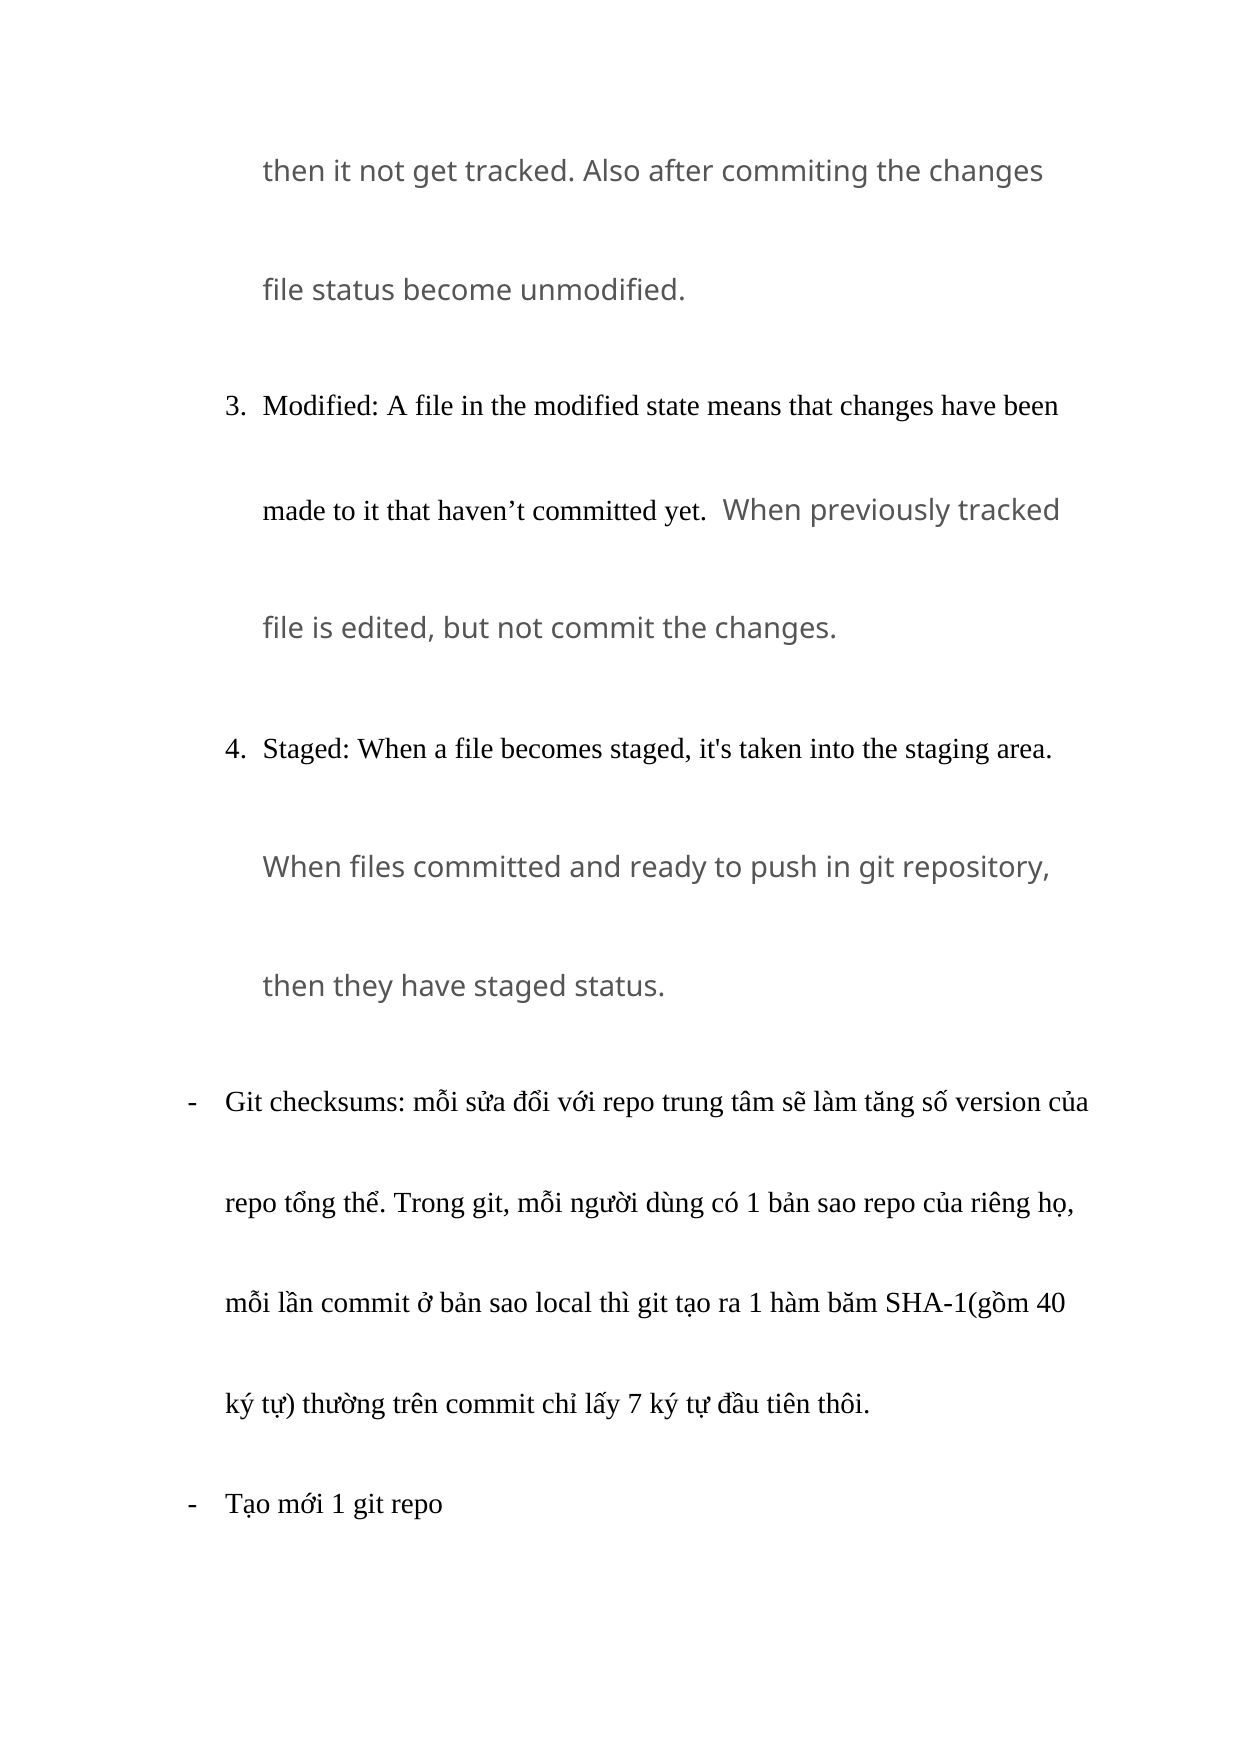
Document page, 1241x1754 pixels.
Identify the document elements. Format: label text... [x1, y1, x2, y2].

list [225, 150, 1090, 309]
list Modified: A file in the modified state means that changes have been made to it that haven’t committed yet. When previously tracked file is edited, but not commit the changes. [225, 388, 1090, 647]
list Git checksums: mỗi sửa đổi với repo trung tâm sẽ làm tăng số version của repo tổng thể. Trong git, mỗi người dùng có 1 bản sao repo của riêng họ, mỗi lần commit ở bản sao local thì git tạo ra 1 hàm băm SHA-1(gồm 40 ký tự) thường trên commit chỉ lấy 7 ký tự đầu tiên thôi. [187, 1084, 1090, 1419]
list Staged: When a file becomes staged, it's taken into the staging area. When files committed and ready to push in git repository, then they have staged status. [225, 727, 1090, 1005]
list Tạo mới 1 git repo [187, 1487, 1090, 1520]
